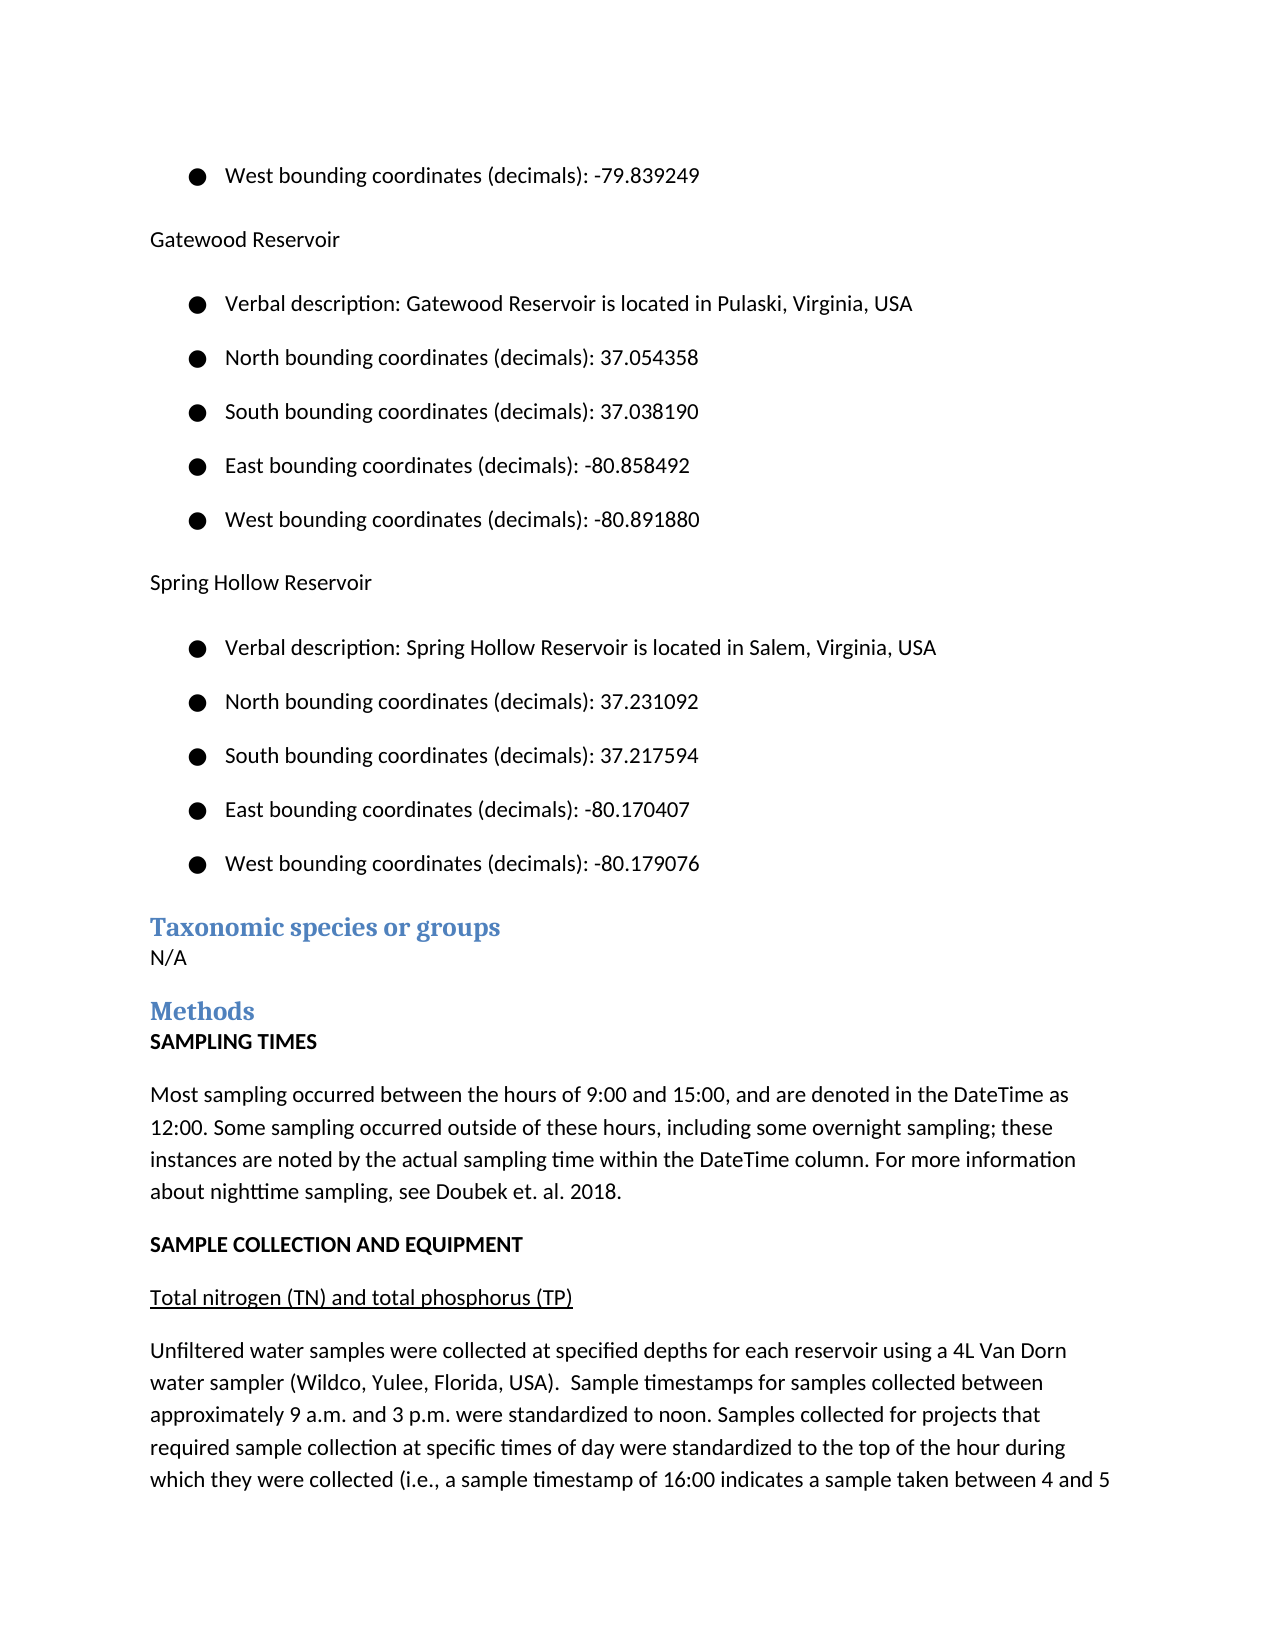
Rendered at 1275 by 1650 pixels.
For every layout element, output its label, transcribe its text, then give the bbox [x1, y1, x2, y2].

subtitle Taxonomic species or groups [150, 912, 1125, 943]
list West bounding coordinates (decimals): -79.839249 [187, 150, 1125, 197]
list North bounding coordinates (decimals): 37.054358 [187, 332, 1125, 379]
list East bounding coordinates (decimals): -80.170407 [187, 783, 1125, 830]
text Total nitrogen (TN) and total phosphorus (TP) [150, 1283, 1125, 1311]
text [150, 1336, 1125, 1493]
text Gatewood Reservoir [150, 225, 1125, 253]
list South bounding coordinates (decimals): 37.217594 [187, 729, 1125, 776]
text N/A [150, 943, 1125, 971]
list West bounding coordinates (decimals): -80.891880 [187, 494, 1125, 541]
text Most sampling occurred between the hours of 9:00 and 15:00, and are denoted in the DateTime as 12:00. Some sampling occurred outside of these hours, including some overnight sampling; these instances are noted by the actual sampling time within the DateTime column. For more information about nighttime sampling, see Doubek et. al. 2018. [150, 1080, 1125, 1205]
text Spring Hollow Reservoir [150, 568, 1125, 596]
list North bounding coordinates (decimals): 37.231092 [187, 675, 1125, 722]
list West bounding coordinates (decimals): -80.179076 [187, 837, 1125, 884]
subtitle Methods [150, 996, 1125, 1027]
list Verbal description: Spring Hollow Reservoir is located in Salem, Virginia, USA [187, 621, 1125, 668]
text SAMPLING TIMES [150, 1027, 1125, 1055]
list South bounding coordinates (decimals): 37.038190 [187, 386, 1125, 433]
list East bounding coordinates (decimals): -80.858492 [187, 440, 1125, 487]
list Verbal description: Gatewood Reservoir is located in Pulaski, Virginia, USA [187, 278, 1125, 325]
text SAMPLE COLLECTION AND EQUIPMENT [150, 1230, 1125, 1258]
